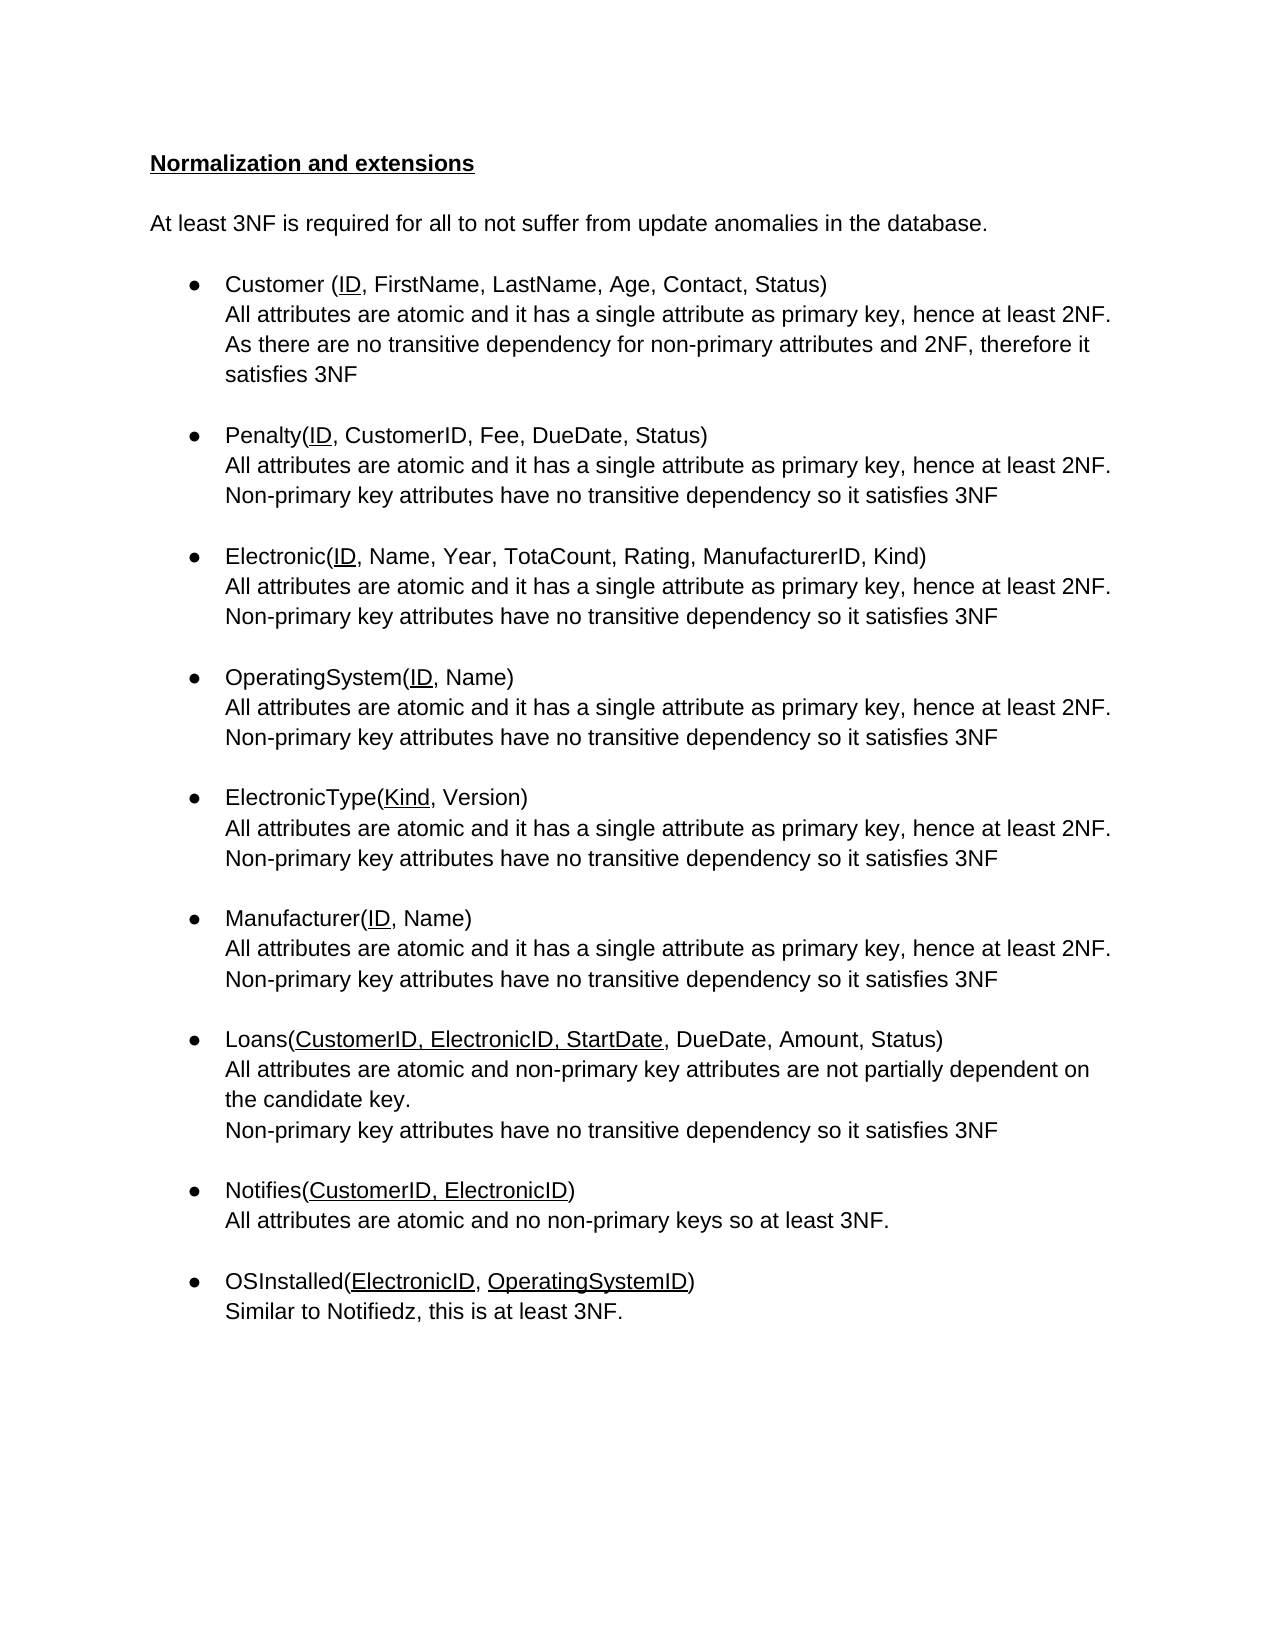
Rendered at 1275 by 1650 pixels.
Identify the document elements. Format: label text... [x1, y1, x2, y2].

text Similar to Notifiedz, this is at least 3NF. [225, 1298, 1125, 1324]
list Penalty(ID, CustomerID, Fee, DueDate, Status) [187, 422, 1125, 448]
text Non-primary key attributes have no transitive dependency so it satisfies 3NF [225, 724, 1125, 750]
text At least 3NF is required for all to not suffer from update anomalies in the database. [150, 210, 1125, 237]
text Non-primary key attributes have no transitive dependency so it satisfies 3NF [225, 1117, 1125, 1143]
text All attributes are atomic and it has a single attribute as primary key, hence at least 2NF. [225, 694, 1125, 720]
text All attributes are atomic and it has a single attribute as primary key, hence at least 2NF. [225, 573, 1125, 599]
text All attributes are atomic and no non-primary keys so at least 3NF. [225, 1207, 1125, 1234]
list OSInstalled(ElectronicID, OperatingSystemID) [187, 1268, 1125, 1294]
text Non-primary key attributes have no transitive dependency so it satisfies 3NF [225, 482, 1125, 509]
list Manufacturer(ID, Name) [187, 905, 1125, 932]
list OperatingSystem(ID, Name) [187, 663, 1125, 690]
text Non-primary key attributes have no transitive dependency so it satisfies 3NF [225, 845, 1125, 871]
list ElectronicType(Kind, Version) [187, 784, 1125, 811]
text All attributes are atomic and non-primary key attributes are not partially dependent on the candidate key. [225, 1056, 1125, 1113]
list Electronic(ID, Name, Year, TotaCount, Rating, ManufacturerID, Kind) [187, 543, 1125, 569]
text All attributes are atomic and it has a single attribute as primary key, hence at least 2NF. As there are no transitive dependency for non-primary attributes and 2NF, therefore it satisfies 3NF [225, 301, 1125, 388]
text Non-primary key attributes have no transitive dependency so it satisfies 3NF [225, 966, 1125, 992]
text All attributes are atomic and it has a single attribute as primary key, hence at least 2NF. [225, 935, 1125, 962]
text Normalization and extensions [150, 150, 1125, 176]
text Non-primary key attributes have no transitive dependency so it satisfies 3NF [225, 603, 1125, 629]
list Notifies(CustomerID, ElectronicID) [187, 1177, 1125, 1203]
list Loans(CustomerID, ElectronicID, StartDate, DueDate, Amount, Status) [187, 1026, 1125, 1052]
list Customer (ID, FirstName, LastName, Age, Contact, Status) [187, 271, 1125, 297]
text All attributes are atomic and it has a single attribute as primary key, hence at least 2NF. [225, 452, 1125, 478]
text All attributes are atomic and it has a single attribute as primary key, hence at least 2NF. [225, 814, 1125, 841]
